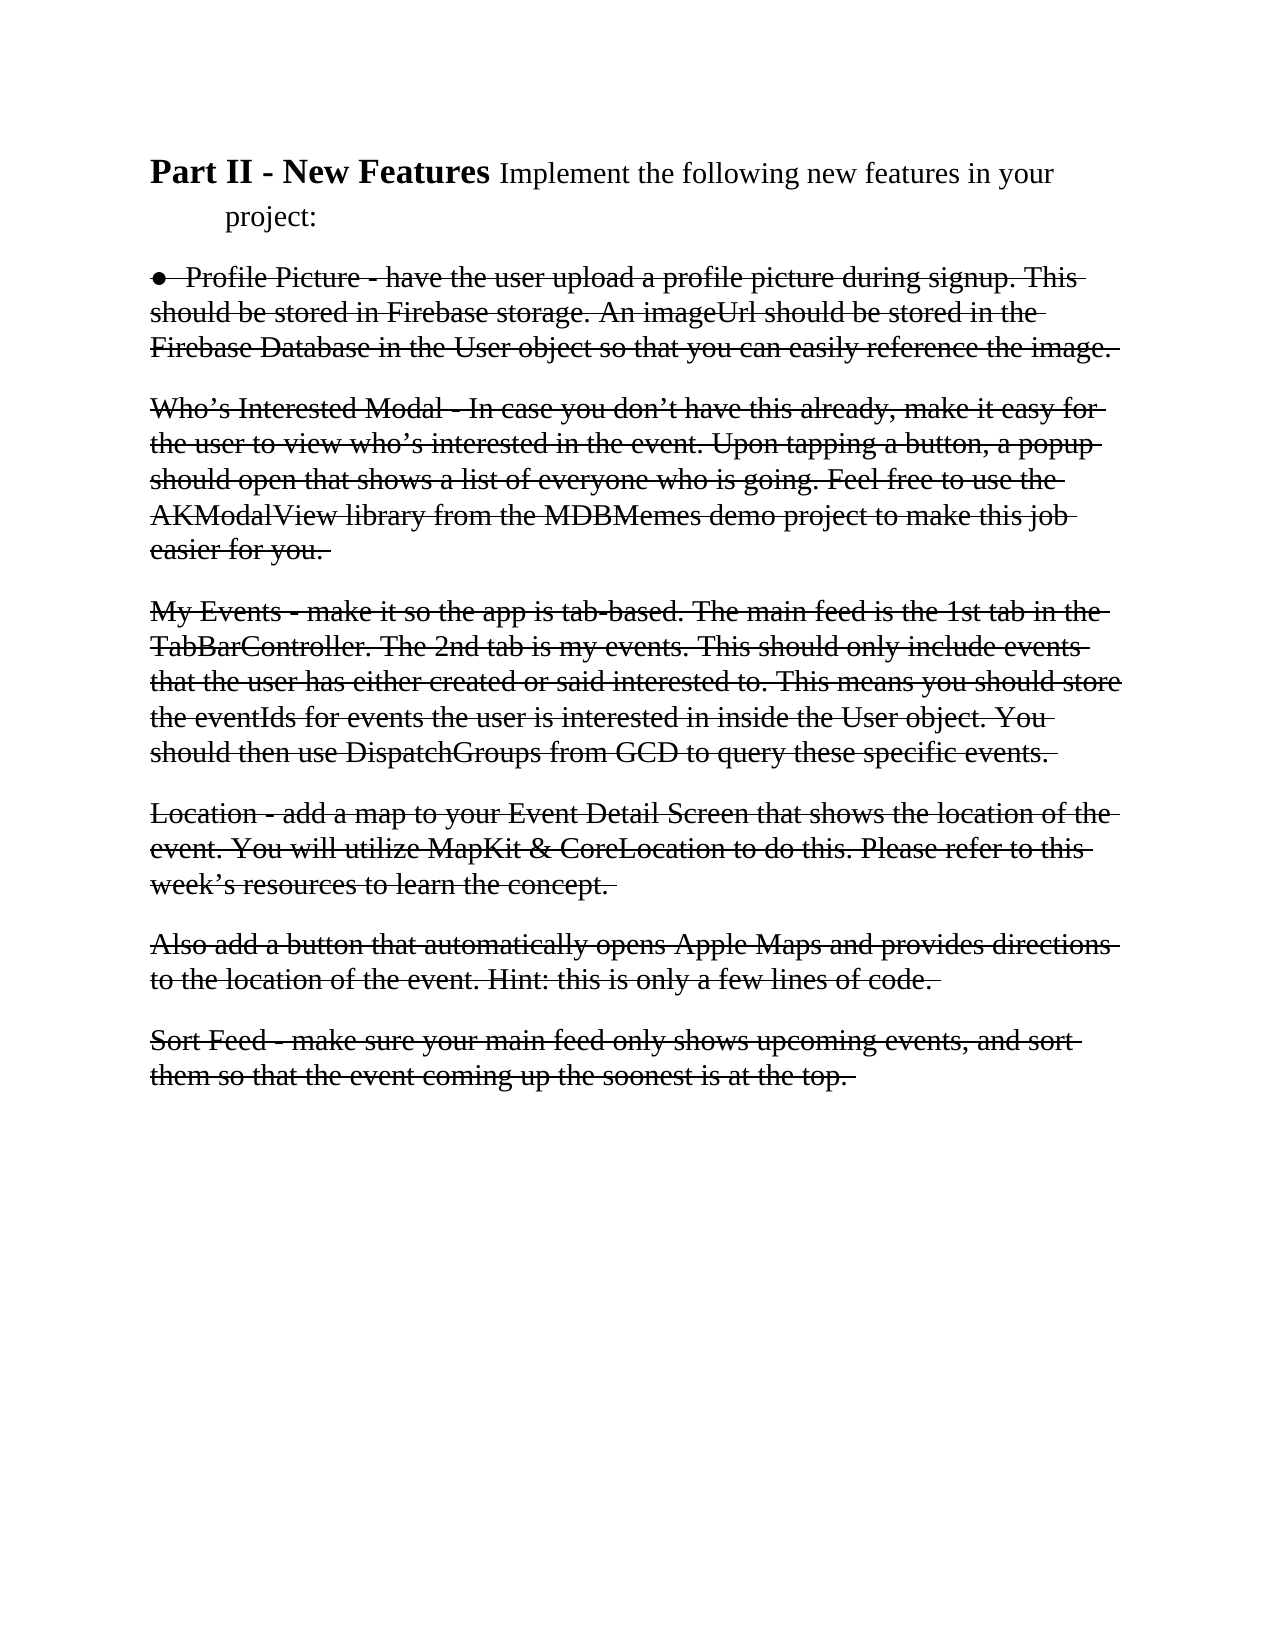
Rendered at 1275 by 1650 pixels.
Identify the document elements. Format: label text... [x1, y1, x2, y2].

text Who’s Interested Modal - In case you don’t have this already, make it easy for the user to view who’s interested in the event. Upon tapping a button, a popup should open that shows a list of everyone who is going. Feel free to use the AKModalView library from the MDBMemes demo project to make this job easier for you. [150, 390, 1125, 567]
text Also add a button that automatically opens Apple Maps and provides directions to the location of the event. Hint: this is only a few lines of code. [150, 926, 1125, 996]
text Location - add a map to your Event Detail Screen that shows the location of the event. You will utilize MapKit & CoreLocation to do this. Please refer to this week’s resources to learn the concept. [150, 794, 1125, 901]
text My Events - make it so the app is tab-based. The main feed is the 1st tab in the TabBarController. The 2nd tab is my events. This should only include events that the user has either created or said interested to. This means you should store the eventIds for events the user is interested in inside the User object. You should then use DispatchGroups from GCD to query these specific events. [150, 592, 1125, 769]
list Part II - New Features Implement the following new features in your project: [150, 150, 1125, 233]
text ● Profile Picture - have the user upload a profile picture during signup. This should be stored in Firebase storage. An imageUrl should be stored in the Firebase Database in the User object so that you can easily reference the image. [150, 258, 1125, 365]
text Sort Feed - make sure your main feed only shows upcoming events, and sort them so that the event coming up the soonest is at the top. [150, 1021, 1125, 1092]
